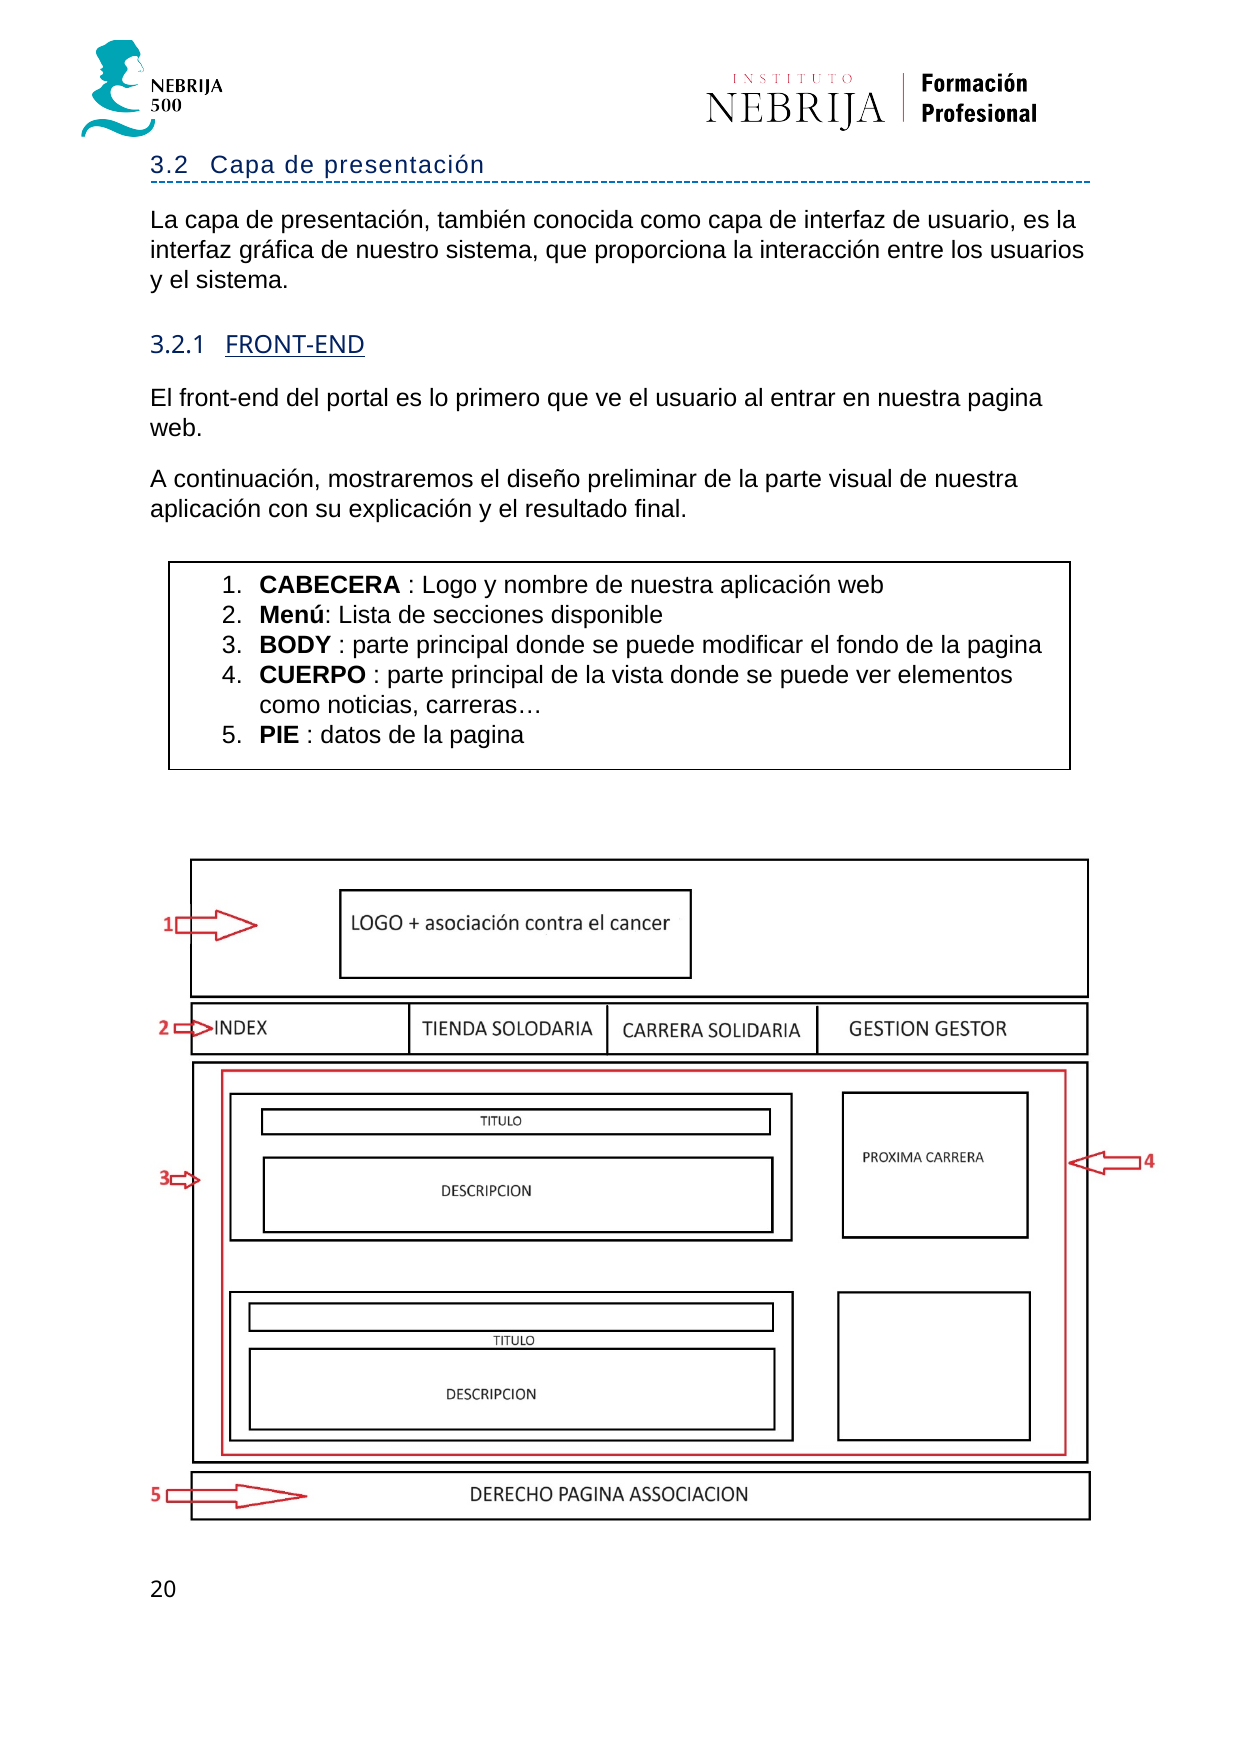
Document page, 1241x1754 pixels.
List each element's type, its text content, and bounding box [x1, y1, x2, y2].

text La capa de presentación, también conocida como capa de interfaz de usuario, es la interfaz gráfica de nuestro sistema, que proporciona la interacción entre los usuarios y el sistema. [150, 205, 1090, 294]
picture [81, 40, 223, 137]
subtitle Front-end [150, 327, 1090, 361]
text El front-end del portal es lo primero que ve el usuario al entrar en nuestra pagina web. [150, 383, 1090, 442]
picture [706, 73, 1036, 131]
picture [150, 801, 1197, 1523]
subtitle Capa de presentación [150, 150, 1090, 183]
list A continuación, mostraremos el diseño preliminar de la parte visual de nuestra aplicación con su explicación y el resultado final. [150, 464, 1090, 523]
